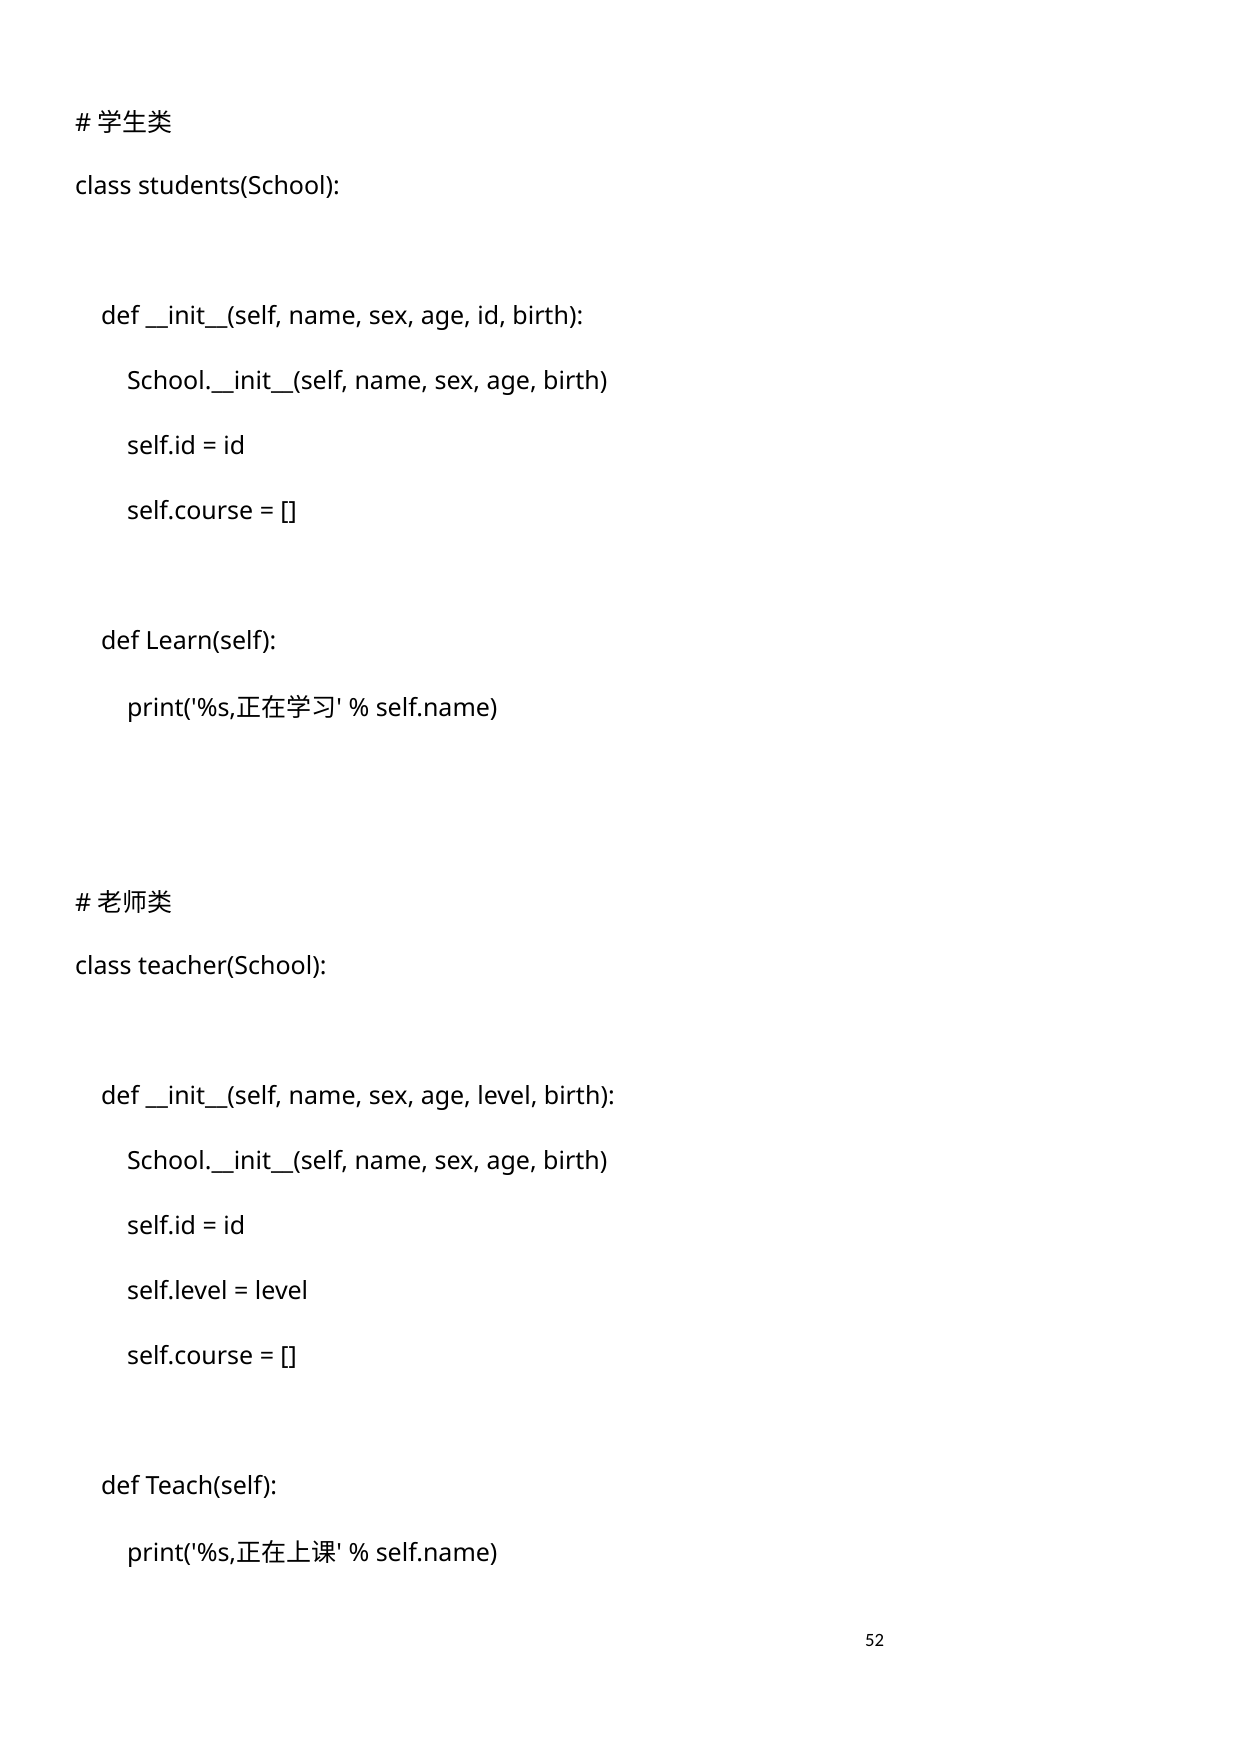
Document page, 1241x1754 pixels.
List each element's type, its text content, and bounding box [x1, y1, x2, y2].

text def Learn(self): [75, 608, 1165, 673]
text def __init__(self, name, sex, age, level, birth): [75, 1063, 1165, 1128]
text self.course = [] [75, 1323, 1165, 1388]
text # 老师类 [75, 868, 1165, 933]
text # 学生类 [75, 88, 1165, 153]
text class teacher(School): [75, 933, 1165, 998]
text self.course = [] [75, 478, 1165, 543]
text print('%s,正在上课' % self.name) [75, 1518, 1165, 1583]
text self.id = id [75, 1193, 1165, 1258]
text def Teach(self): [75, 1453, 1165, 1518]
text self.id = id [75, 413, 1165, 478]
text class students(School): [75, 153, 1165, 218]
text School.__init__(self, name, sex, age, birth) [75, 1128, 1165, 1193]
text def __init__(self, name, sex, age, id, birth): [75, 283, 1165, 348]
text School.__init__(self, name, sex, age, birth) [75, 348, 1165, 413]
text print('%s,正在学习' % self.name) [75, 673, 1165, 738]
text self.level = level [75, 1258, 1165, 1323]
